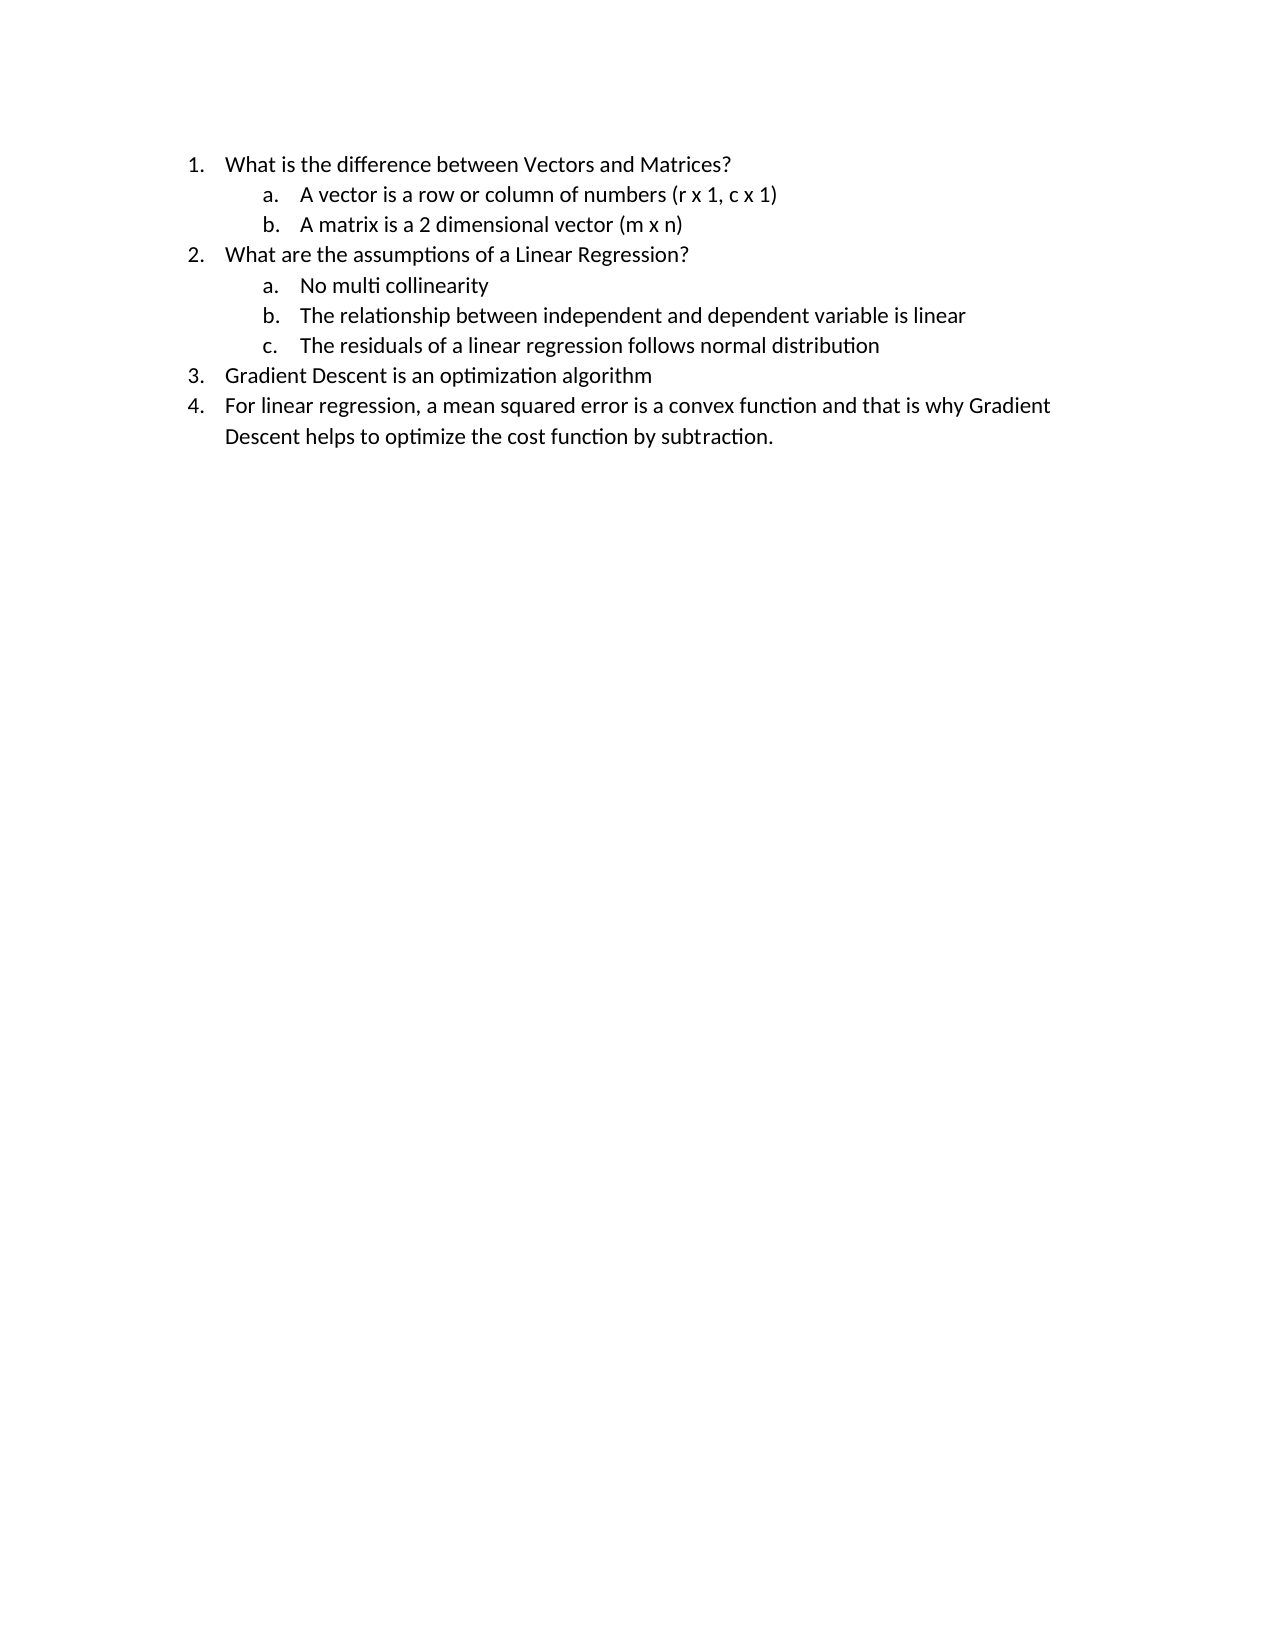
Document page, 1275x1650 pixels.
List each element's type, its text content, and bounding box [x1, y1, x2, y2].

list The residuals of a linear regression follows normal distribution [262, 331, 1125, 359]
list Gradient Descent is an optimization algorithm [187, 361, 1125, 389]
list A matrix is a 2 dimensional vector (m x n) [262, 210, 1125, 238]
list What are the assumptions of a Linear Regression? [187, 241, 1125, 269]
list The relationship between independent and dependent variable is linear [262, 301, 1125, 329]
list A vector is a row or column of numbers (r x 1, c x 1) [262, 180, 1125, 208]
list What is the difference between Vectors and Matrices? [187, 150, 1125, 178]
list For linear regression, a mean squared error is a convex function and that is why Gradient Descent helps to optimize the cost function by subtraction. [187, 392, 1125, 450]
list No multi collinearity [262, 271, 1125, 299]
